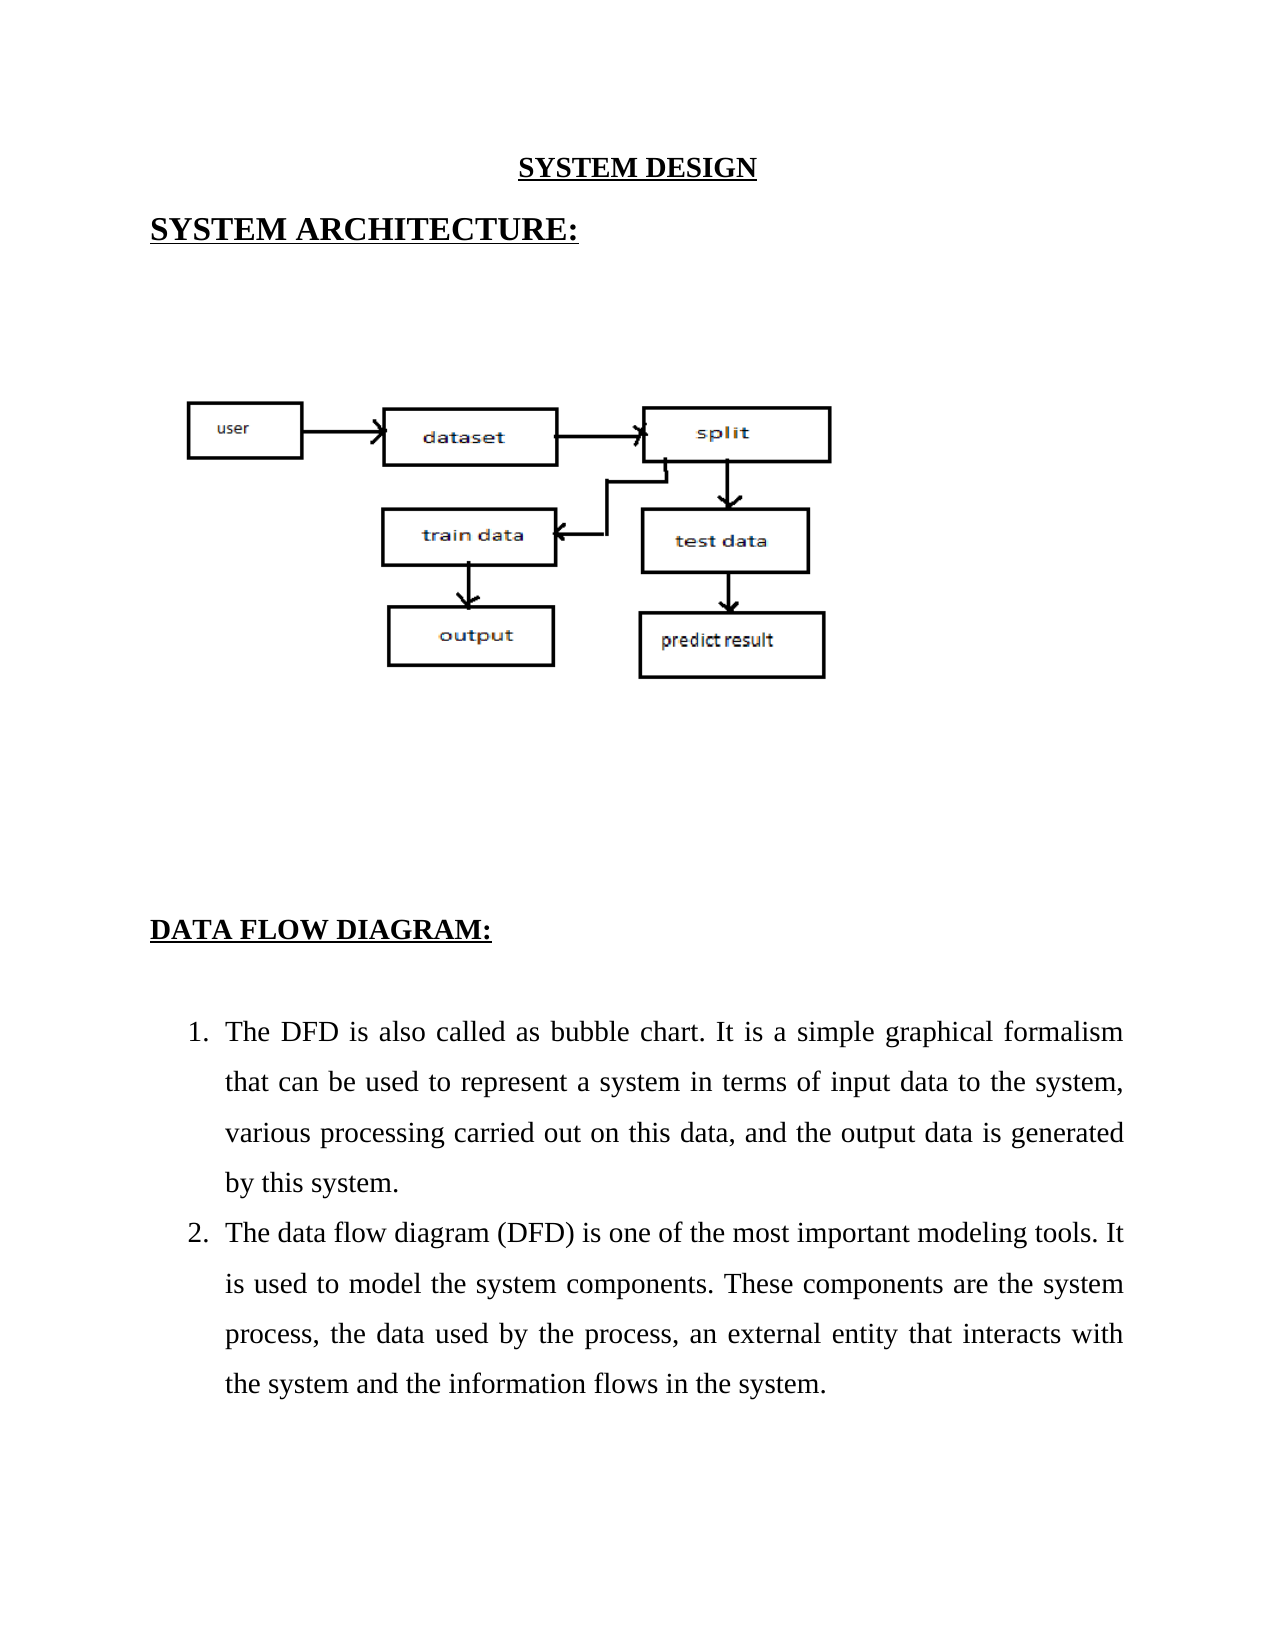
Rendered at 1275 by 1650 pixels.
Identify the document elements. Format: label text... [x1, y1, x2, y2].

picture [150, 274, 1125, 822]
text DATA FLOW DIAGRAM: [150, 912, 1125, 945]
list The DFD is also called as bubble chart. It is a simple graphical formalism that can be used to represent a system in terms of input data to the system, various processing carried out on this data, and the output data is generated by this system. [187, 1014, 1125, 1199]
text SYSTEM ARCHITECTURE: [150, 209, 1125, 248]
text SYSTEM DESIGN [150, 150, 1125, 183]
list The data flow diagram (DFD) is one of the most important modeling tools. It is used to model the system components. These components are the system process, the data used by the process, an external entity that interacts with the system and the information flows in the system. [187, 1216, 1125, 1400]
